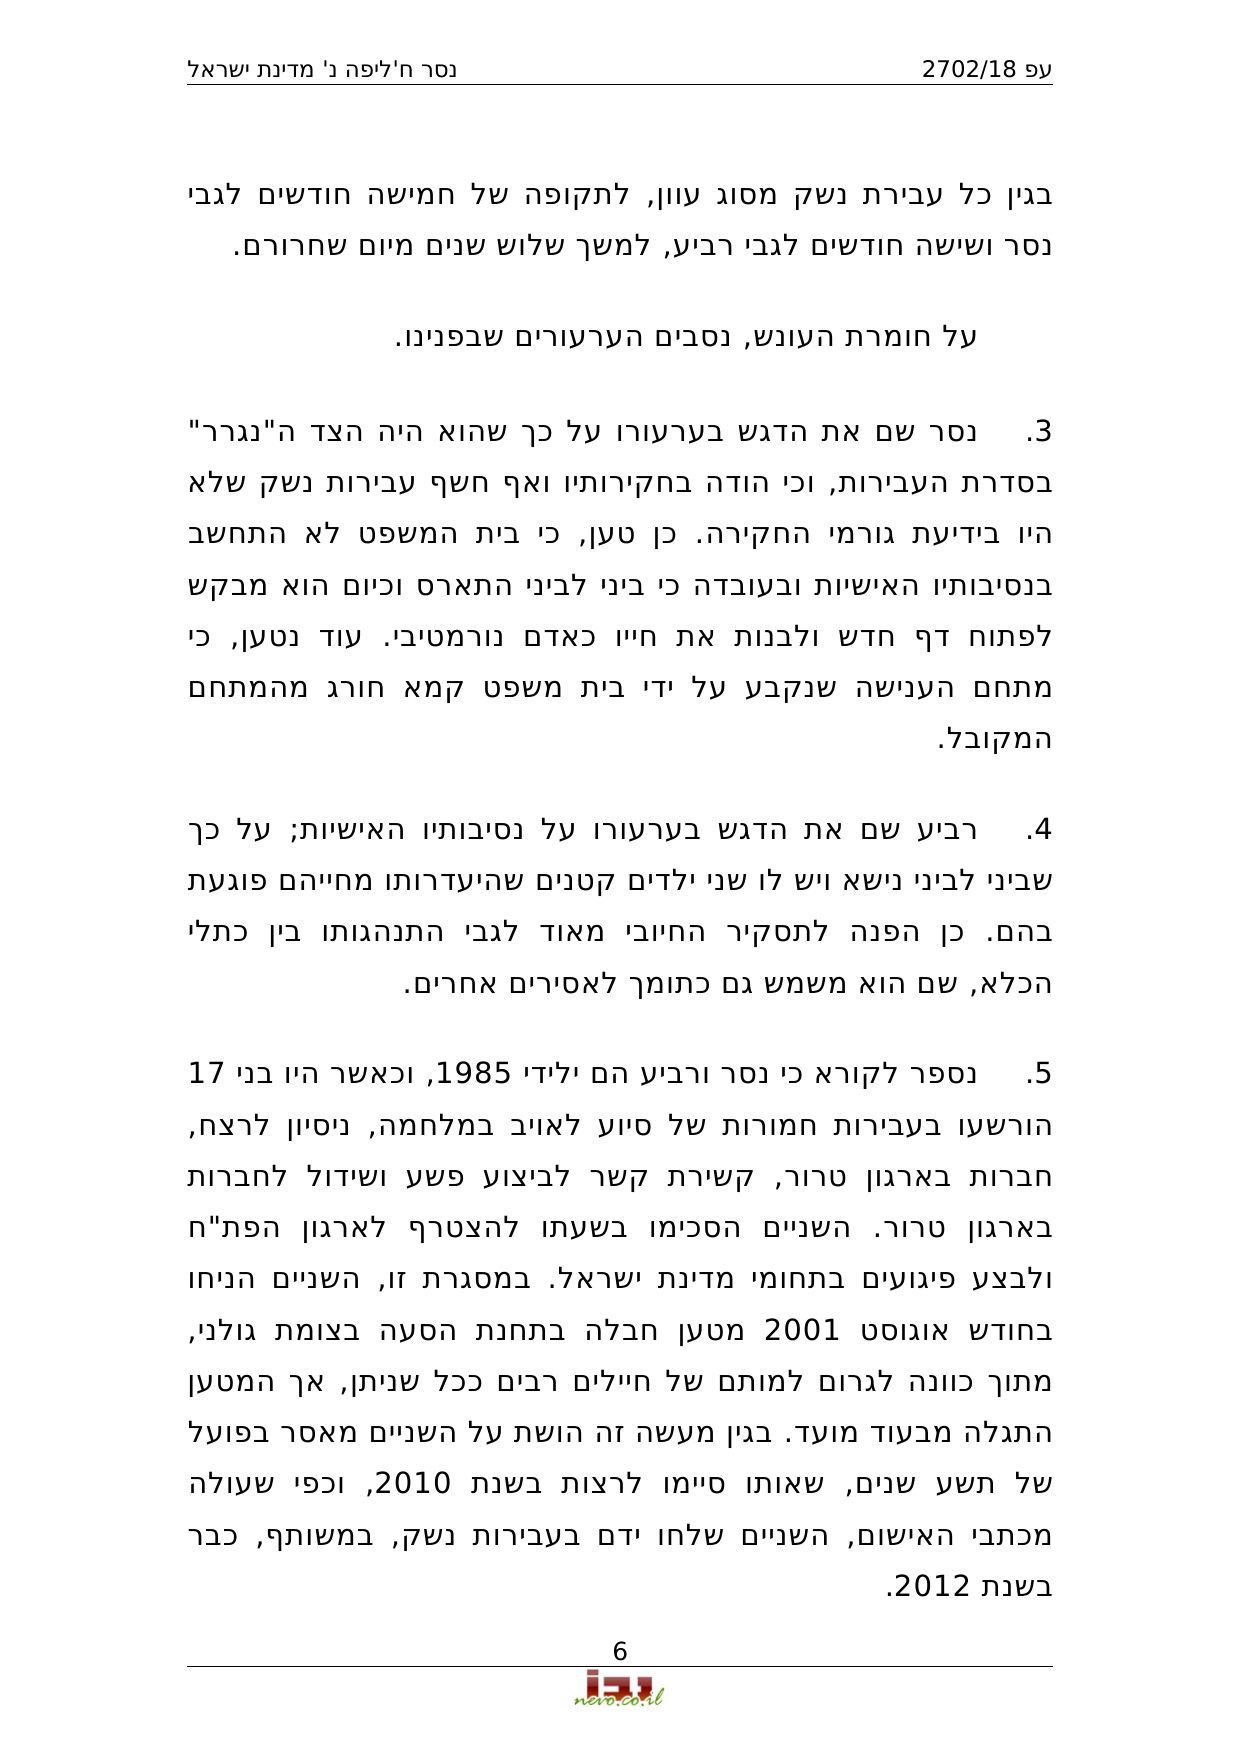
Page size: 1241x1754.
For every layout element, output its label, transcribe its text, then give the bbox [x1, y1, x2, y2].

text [187, 177, 1053, 263]
text 4. רביע שם את הדגש בערעורו על נסיבותיו האישיות; על כך שביני לביני נישא ויש לו שני ילדים קטנים שהיעדרותו מחייהם פוגעת בהם. כן הפנה לתסקיר החיובי מאוד לגבי התנהגותו בין כתלי הכלא, שם הוא משמש גם כתומך לאסירים אחרים. [187, 812, 1053, 1000]
text 3. נסר שם את הדגש בערעורו על כך שהוא היה הצד ה"נגרר" בסדרת העבירות, וכי הודה בחקירותיו ואף חשף עבירות נשק שלא היו בידיעת גורמי החקירה. כן טען, כי בית המשפט לא התחשב בנסיבותיו האישיות ובעובדה כי ביני לביני התארס וכיום הוא מבקש לפתוח דף חדש ולבנות את חייו כאדם נורמטיבי. עוד נטען, כי מתחם הענישה שנקבע על ידי בית משפט קמא חורג מהמתחם המקובל. [187, 414, 1053, 755]
text על חומרת העונש, נסבים הערעורים שבפנינו. [187, 319, 1053, 353]
picture [574, 1669, 666, 1707]
text 5. נספר לקורא כי נסר ורביע הם ילידי 1985, וכאשר היו בני 17 הורשעו בעבירות חמורות של סיוע לאויב במלחמה, ניסיון לרצח, חברות בארגון טרור, קשירת קשר לביצוע פשע ושידול לחברות בארגון טרור. השניים הסכימו בשעתו להצטרף לארגון הפת"ח ולבצע פיגועים בתחומי מדינת ישראל. במסגרת זו, השניים הניחו בחודש אוגוסט 2001 מטען חבלה בתחנת הסעה בצומת גולני, מתוך כוונה לגרום למותם של חיילים רבים ככל שניתן, אך המטען התגלה מבעוד מועד. בגין מעשה זה הושת על השניים מאסר בפועל של תשע שנים, שאותו סיימו לרצות בשנת 2010, וכפי שעולה מכתבי האישום, השניים שלחו ידם בעבירות נשק, במשותף, כבר בשנת 2012. [187, 1056, 1053, 1603]
